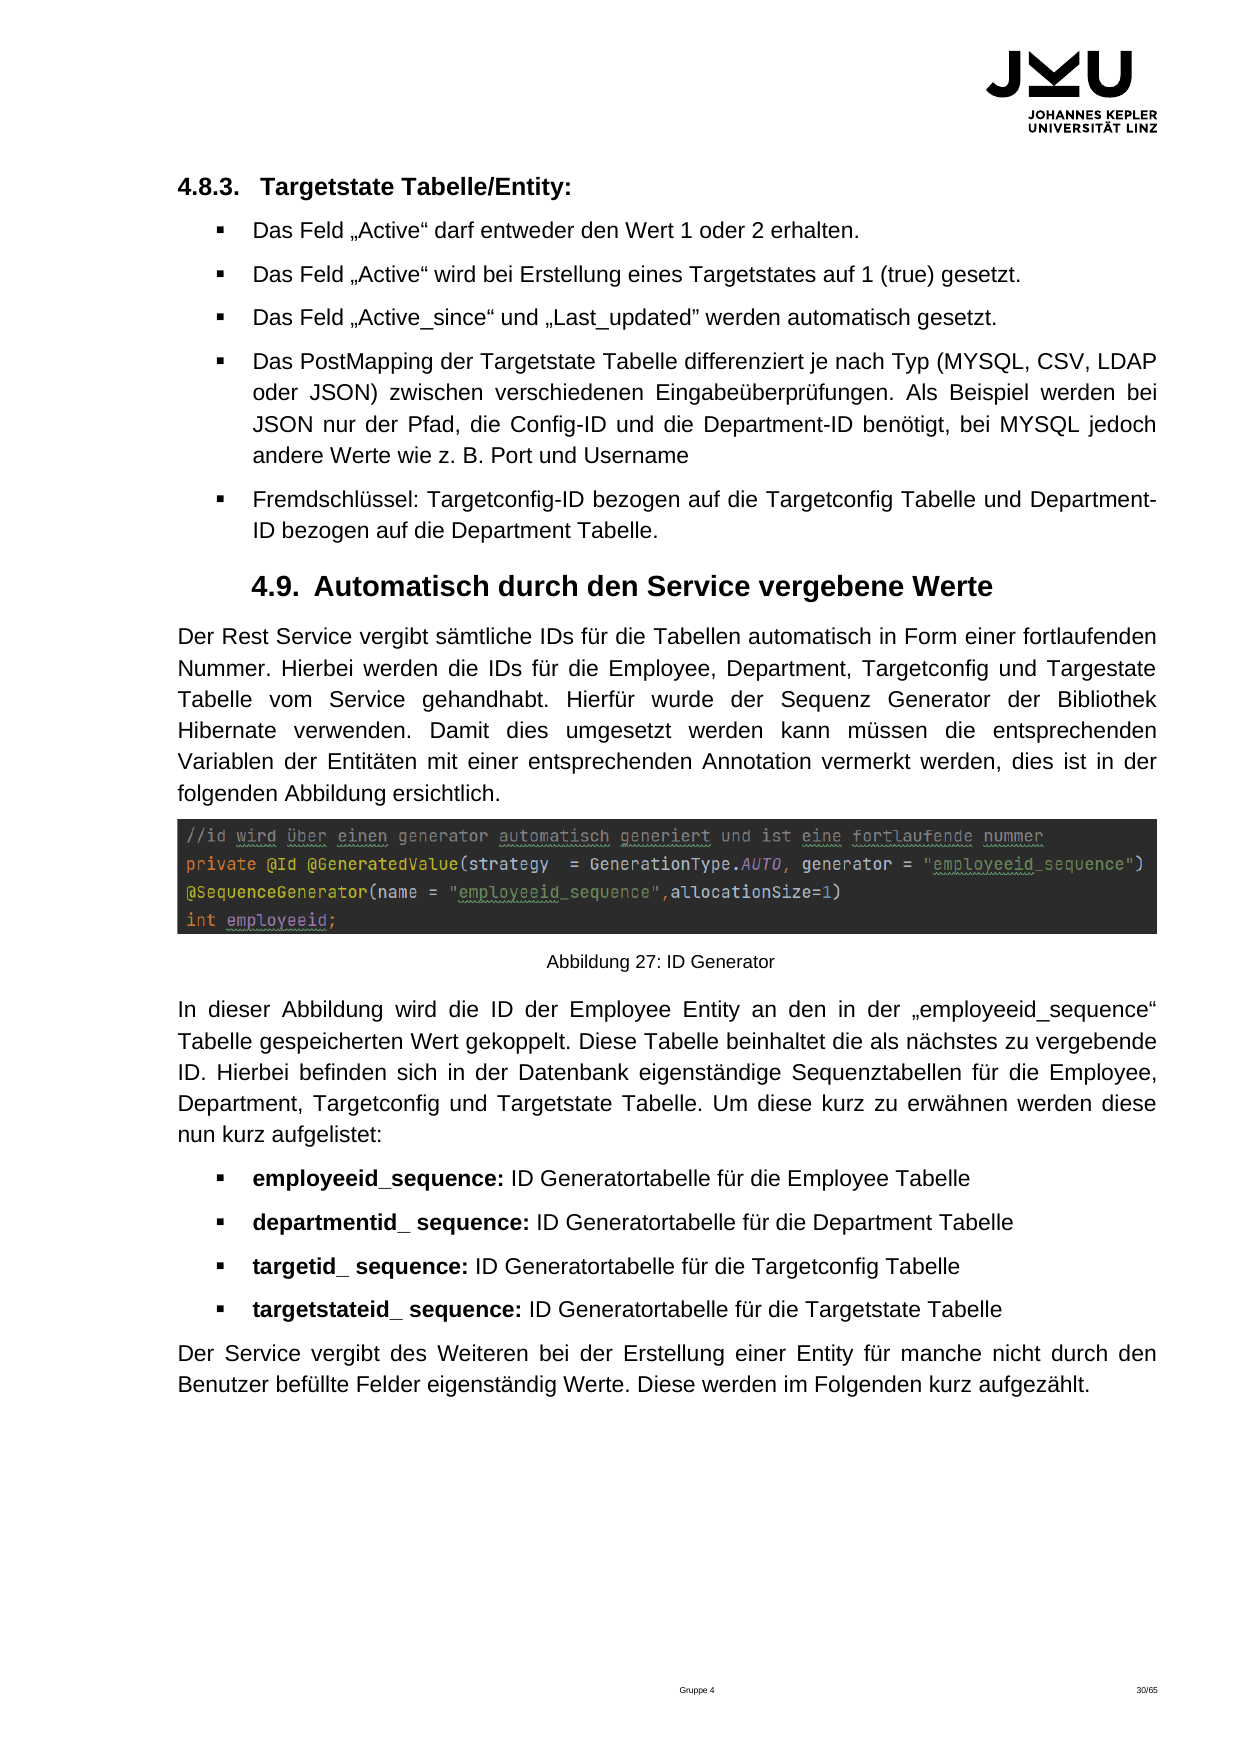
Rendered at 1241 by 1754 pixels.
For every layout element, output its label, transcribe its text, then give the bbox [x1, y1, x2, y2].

text Abbildung 27: ID Generator [473, 951, 1157, 972]
list Fremdschlüssel: Targetconfig-ID bezogen auf die Targetconfig Tabelle und Department-ID bezogen auf die Department Tabelle. [215, 482, 1157, 544]
list Das Feld „Active_since“ und „Last_updated” werden automatisch gesetzt. [215, 301, 1157, 332]
subtitle Automatisch durch den Service vergebene Werte [251, 569, 1157, 603]
text Der Service vergibt des Weiteren bei der Erstellung einer Entity für manche nicht durch den Benutzer befüllte Felder eigenständig Werte. Diese werden im Folgenden kurz aufgezählt. [177, 1337, 1157, 1399]
subtitle Targetstate Tabelle/Entity: [177, 172, 1157, 201]
list Das Feld „Active“ wird bei Erstellung eines Targetstates auf 1 (true) gesetzt. [215, 257, 1157, 288]
picture [177, 819, 1157, 934]
text Der Rest Service vergibt sämtliche IDs für die Tabellen automatisch in Form einer fortlaufenden Nummer. Hierbei werden die IDs für die Employee, Department, Targetconfig und Targestate Tabelle vom Service gehandhabt. Hierfür wurde der Sequenz Generator der Bibliothek Hibernate verwenden. Damit dies umgesetzt werden kann müssen die entsprechenden Variablen der Entitäten mit einer entsprechenden Annotation vermerkt werden, dies ist in der folgenden Abbildung ersichtlich. [177, 620, 1157, 807]
list Das Feld „Active“ darf entweder den Wert 1 oder 2 erhalten. [215, 213, 1157, 244]
list employeeid_sequence: ID Generatortabelle für die Employee Tabelle [215, 1162, 1157, 1193]
list targetstateid_ sequence: ID Generatortabelle für die Targetstate Tabelle [215, 1293, 1157, 1324]
text In dieser Abbildung wird die ID der Employee Entity an den in der „employeeid_sequence“ Tabelle gespeicherten Wert gekoppelt. Diese Tabelle beinhaltet die als nächstes zu vergebende ID. Hierbei befinden sich in der Datenbank eigenständige Sequenztabellen für die Employee, Department, Targetconfig und Targetstate Tabelle. Um diese kurz zu erwähnen werden diese nun kurz aufgelistet: [177, 993, 1157, 1149]
list Das PostMapping der Targetstate Tabelle differenziert je nach Typ (MYSQL, CSV, LDAP oder JSON) zwischen verschiedenen Eingabeüberprüfungen. Als Beispiel werden bei JSON nur der Pfad, die Config-ID und die Department-ID benötigt, bei MYSQL jedoch andere Werte wie z. B. Port und Username [215, 344, 1157, 469]
list departmentid_ sequence: ID Generatortabelle für die Department Tabelle [215, 1205, 1157, 1237]
list targetid_ sequence: ID Generatortabelle für die Targetconfig Tabelle [215, 1249, 1157, 1280]
